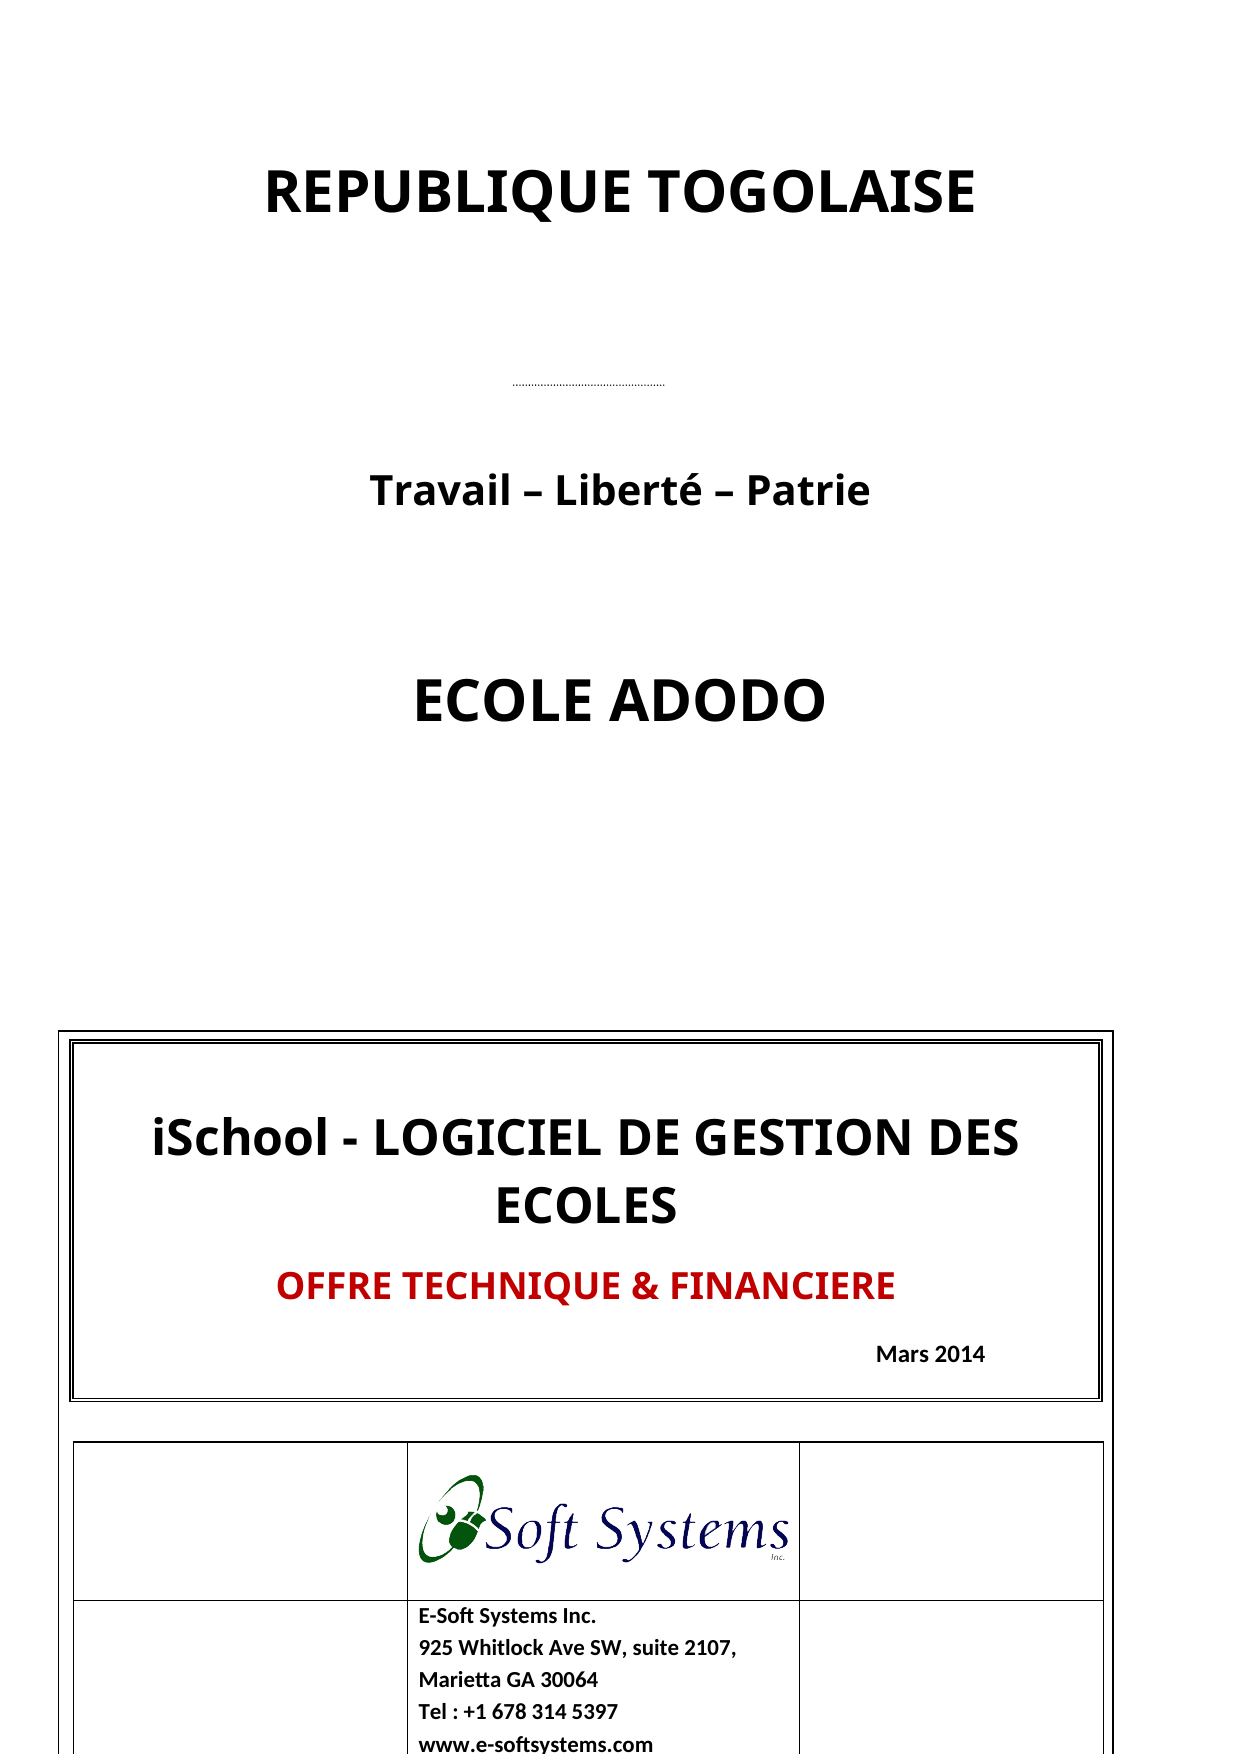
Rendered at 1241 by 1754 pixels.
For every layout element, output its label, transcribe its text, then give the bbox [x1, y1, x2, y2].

picture [418, 1474, 789, 1564]
text REPUBLIQUE TOGOLAISE [112, 150, 1128, 229]
text Travail – Liberté – Patrie [112, 460, 1128, 517]
text ECOLE ADODO [112, 659, 1128, 738]
